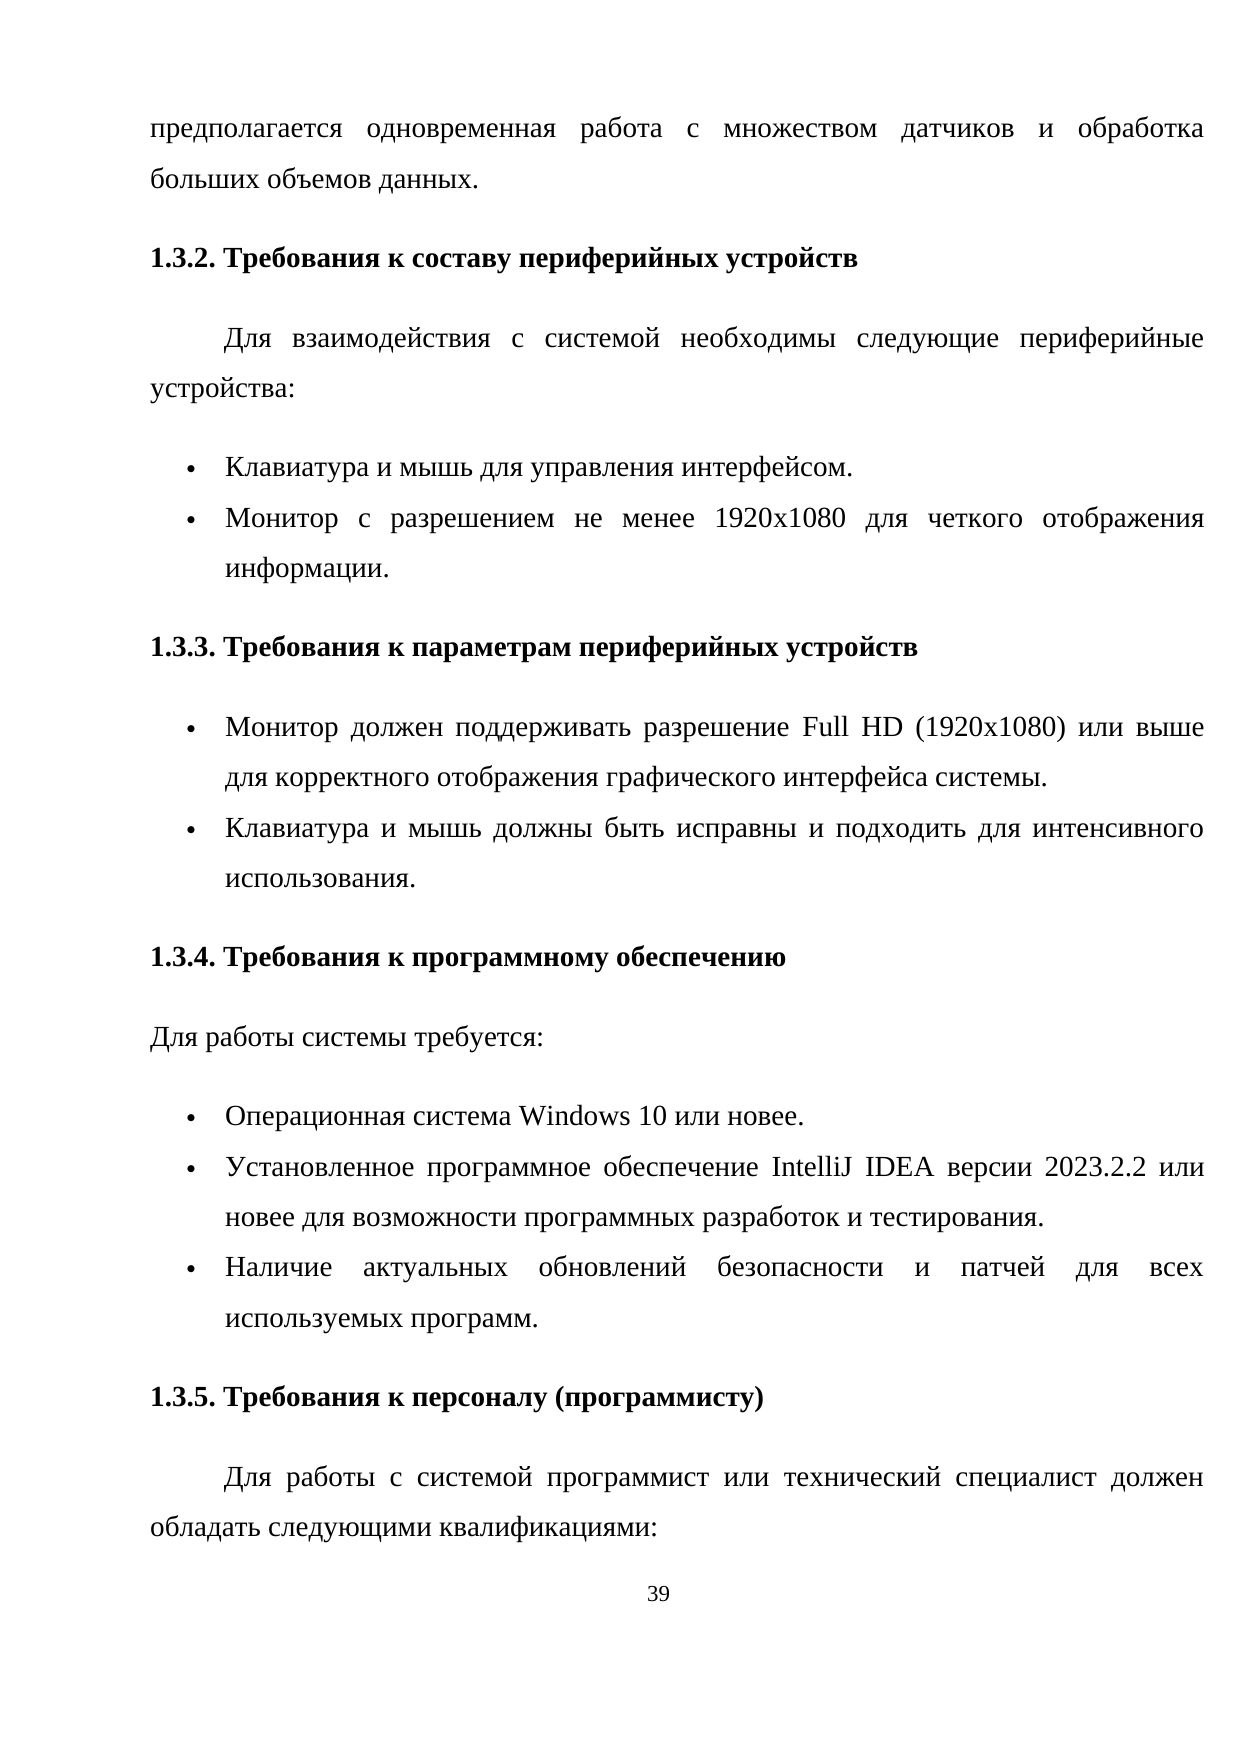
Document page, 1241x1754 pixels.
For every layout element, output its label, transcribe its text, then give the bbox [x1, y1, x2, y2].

text 1.3.4. Требования к программному обеспечению [150, 939, 1205, 973]
text Для работы с системой программист или технический специалист должен обладать следующими квалификациями: [150, 1459, 1205, 1542]
text 1.3.2. Требования к составу периферийных устройств [150, 240, 1205, 274]
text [150, 110, 1205, 194]
list Наличие актуальных обновлений безопасности и патчей для всех используемых программ. [187, 1249, 1205, 1333]
list Клавиатура и мышь для управления интерфейсом. [187, 449, 1205, 483]
list Операционная система Windows 10 или новее. [187, 1098, 1205, 1132]
text Для взаимодействия с системой необходимы следующие периферийные устройства: [150, 320, 1205, 403]
text 1.3.3. Требования к параметрам периферийных устройств [150, 629, 1205, 663]
text 1.3.5. Требования к персоналу (программисту) [150, 1379, 1205, 1413]
list Монитор с разрешением не менее 1920x1080 для четкого отображения информации. [187, 500, 1205, 584]
list Клавиатура и мышь должны быть исправны и подходить для интенсивного использования. [187, 810, 1205, 893]
list Монитор должен поддерживать разрешение Full HD (1920x1080) или выше для корректного отображения графического интерфейса системы. [187, 709, 1205, 793]
list Установленное программное обеспечение IntelliJ IDEA версии 2023.2.2 или новее для возможности программных разработок и тестирования. [187, 1149, 1205, 1233]
text Для работы системы требуется: [150, 1019, 1205, 1052]
